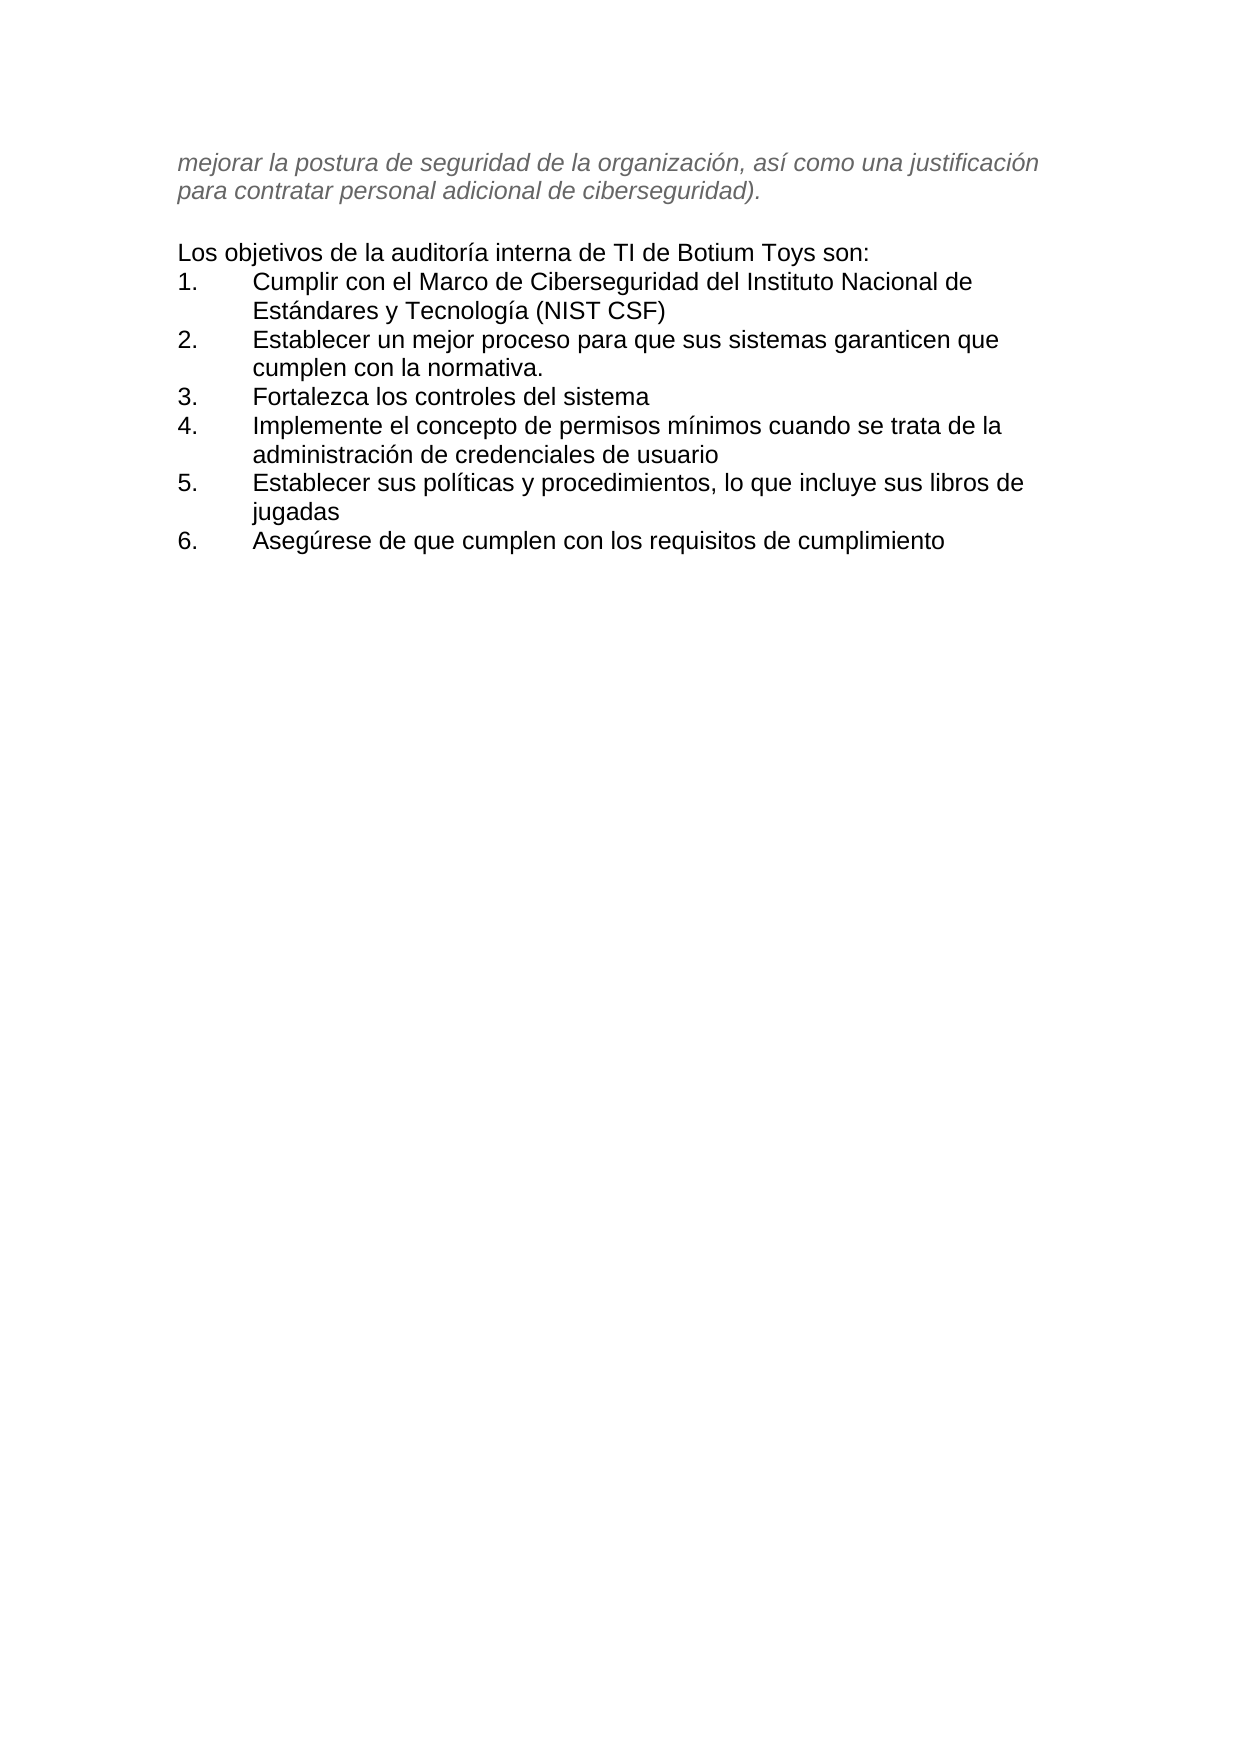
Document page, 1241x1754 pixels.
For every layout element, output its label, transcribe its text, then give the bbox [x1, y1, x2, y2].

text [177, 148, 1063, 205]
list Implemente el concepto de permisos mínimos cuando se trata de la administración de credenciales de usuario [177, 411, 1063, 468]
list Cumplir con el Marco de Ciberseguridad del Instituto Nacional de Estándares y Tecnología (NIST CSF) [177, 267, 1063, 325]
list Establecer un mejor proceso para que sus sistemas garanticen que cumplen con la normativa. [177, 325, 1063, 382]
list Establecer sus políticas y procedimientos, lo que incluye sus libros de jugadas [177, 468, 1063, 526]
text Los objetivos de la auditoría interna de TI de Botium Toys son: [177, 238, 1063, 267]
list Asegúrese de que cumplen con los requisitos de cumplimiento [177, 526, 1063, 555]
list Fortalezca los controles del sistema [177, 382, 1063, 411]
